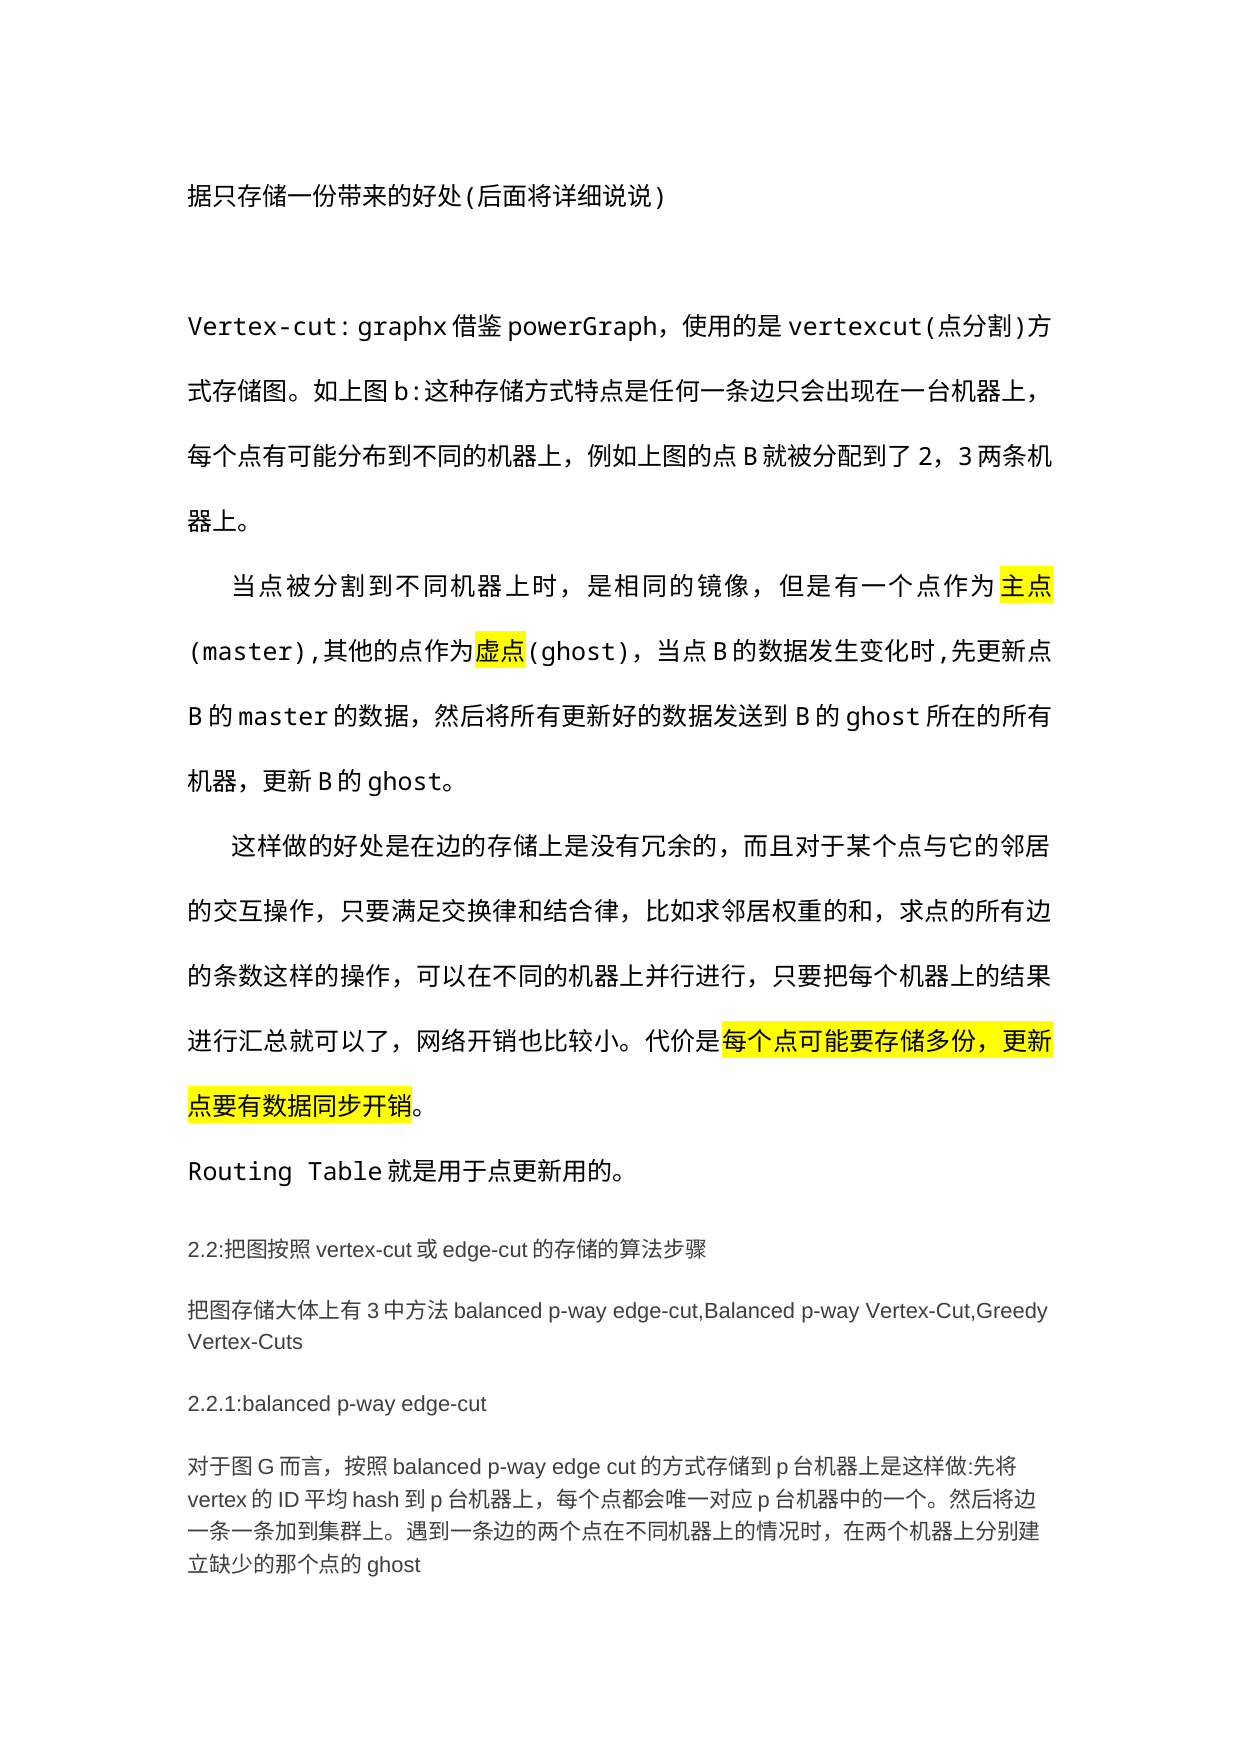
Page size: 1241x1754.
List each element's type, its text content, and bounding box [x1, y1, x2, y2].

text 2.2:把图按照vertex-cut或edge-cut的存储的算法步骤 [187, 1231, 1053, 1264]
text Routing Table就是用于点更新用的。 [187, 1137, 1053, 1202]
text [187, 162, 1053, 227]
text 当点被分割到不同机器上时，是相同的镜像，但是有一个点作为主点(master),其他的点作为虚点(ghost)，当点B的数据发生变化时,先更新点B的master的数据，然后将所有更新好的数据发送到B的ghost所在的所有机器，更新B的ghost。 [187, 552, 1053, 812]
text 把图存储大体上有3中方法balanced p-way edge-cut,Balanced p-way Vertex-Cut,Greedy Vertex-Cuts [187, 1293, 1053, 1358]
text Vertex-cut: graphx借鉴powerGraph，使用的是vertexcut(点分割)方式存储图。如上图b:这种存储方式特点是任何一条边只会出现在一台机器上，每个点有可能分布到不同的机器上，例如上图的点B就被分配到了2，3两条机器上。 [187, 292, 1053, 552]
text 2.2.1:balanced p-way edge-cut [187, 1387, 1053, 1419]
text 这样做的好处是在边的存储上是没有冗余的，而且对于某个点与它的邻居的交互操作，只要满足交换律和结合律，比如求邻居权重的和，求点的所有边的条数这样的操作，可以在不同的机器上并行进行，只要把每个机器上的结果进行汇总就可以了，网络开销也比较小。代价是每个点可能要存储多份，更新点要有数据同步开销。 [187, 812, 1053, 1137]
text 对于图G而言，按照balanced p-way edge cut的方式存储到p台机器上是这样做:先将vertex的ID平均hash到p台机器上，每个点都会唯一对应p台机器中的一个。然后将边一条一条加到集群上。遇到一条边的两个点在不同机器上的情况时，在两个机器上分别建立缺少的那个点的ghost [187, 1449, 1053, 1579]
